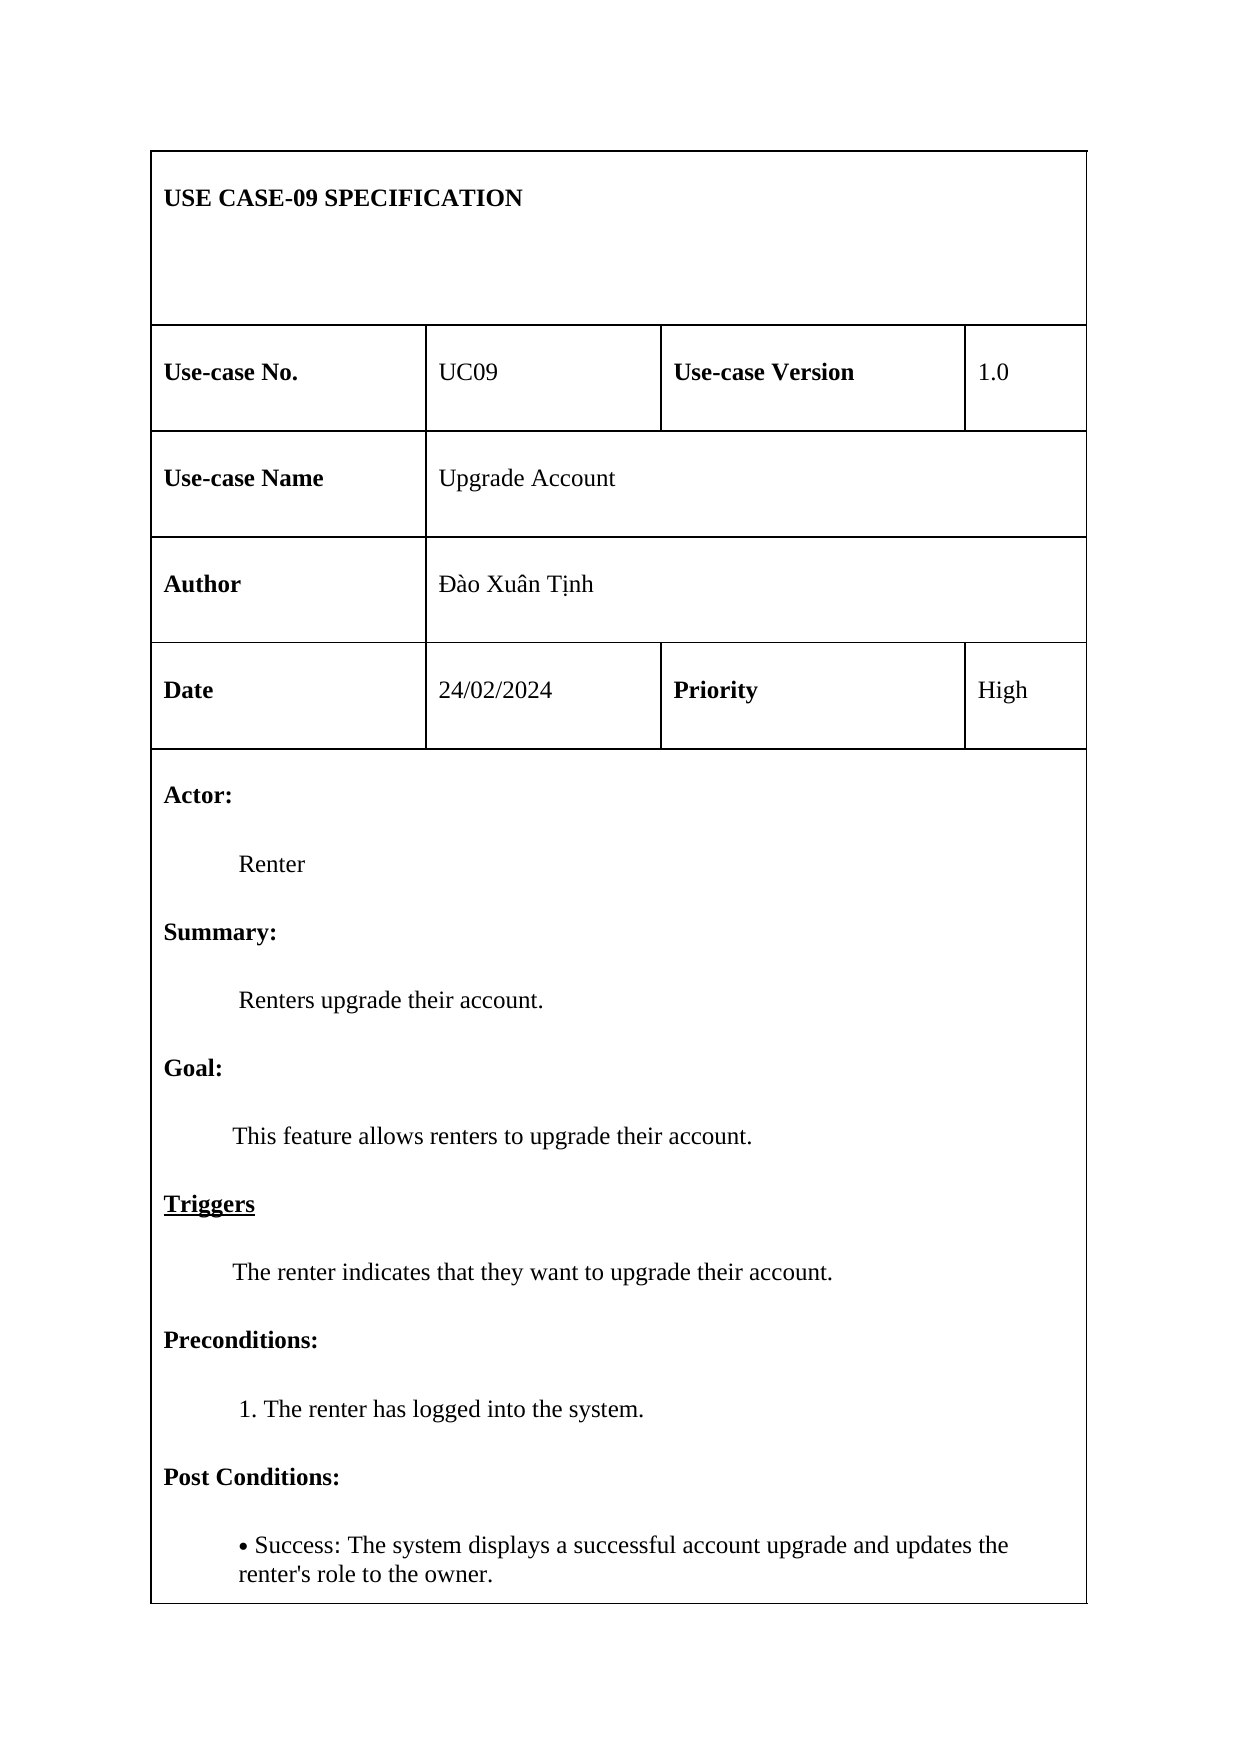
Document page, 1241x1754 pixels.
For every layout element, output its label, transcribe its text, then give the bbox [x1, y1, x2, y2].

table_cell Đào Xuân Tịnh [427, 538, 1086, 642]
table_cell UC09 [427, 326, 660, 430]
table_cell Use-case Version [662, 326, 964, 430]
table_cell 1.0 [966, 326, 1086, 430]
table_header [152, 152, 1086, 324]
table_cell Date [152, 643, 425, 748]
table_cell Author [152, 538, 425, 642]
table_cell High [966, 643, 1086, 748]
table_cell Upgrade Account [427, 432, 1086, 536]
table_cell Use-case Name [152, 432, 425, 536]
table_cell Priority [662, 643, 964, 748]
table_cell 24/02/2024 [427, 643, 660, 748]
table_cell Use-case No. [152, 326, 425, 430]
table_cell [152, 750, 1086, 1602]
